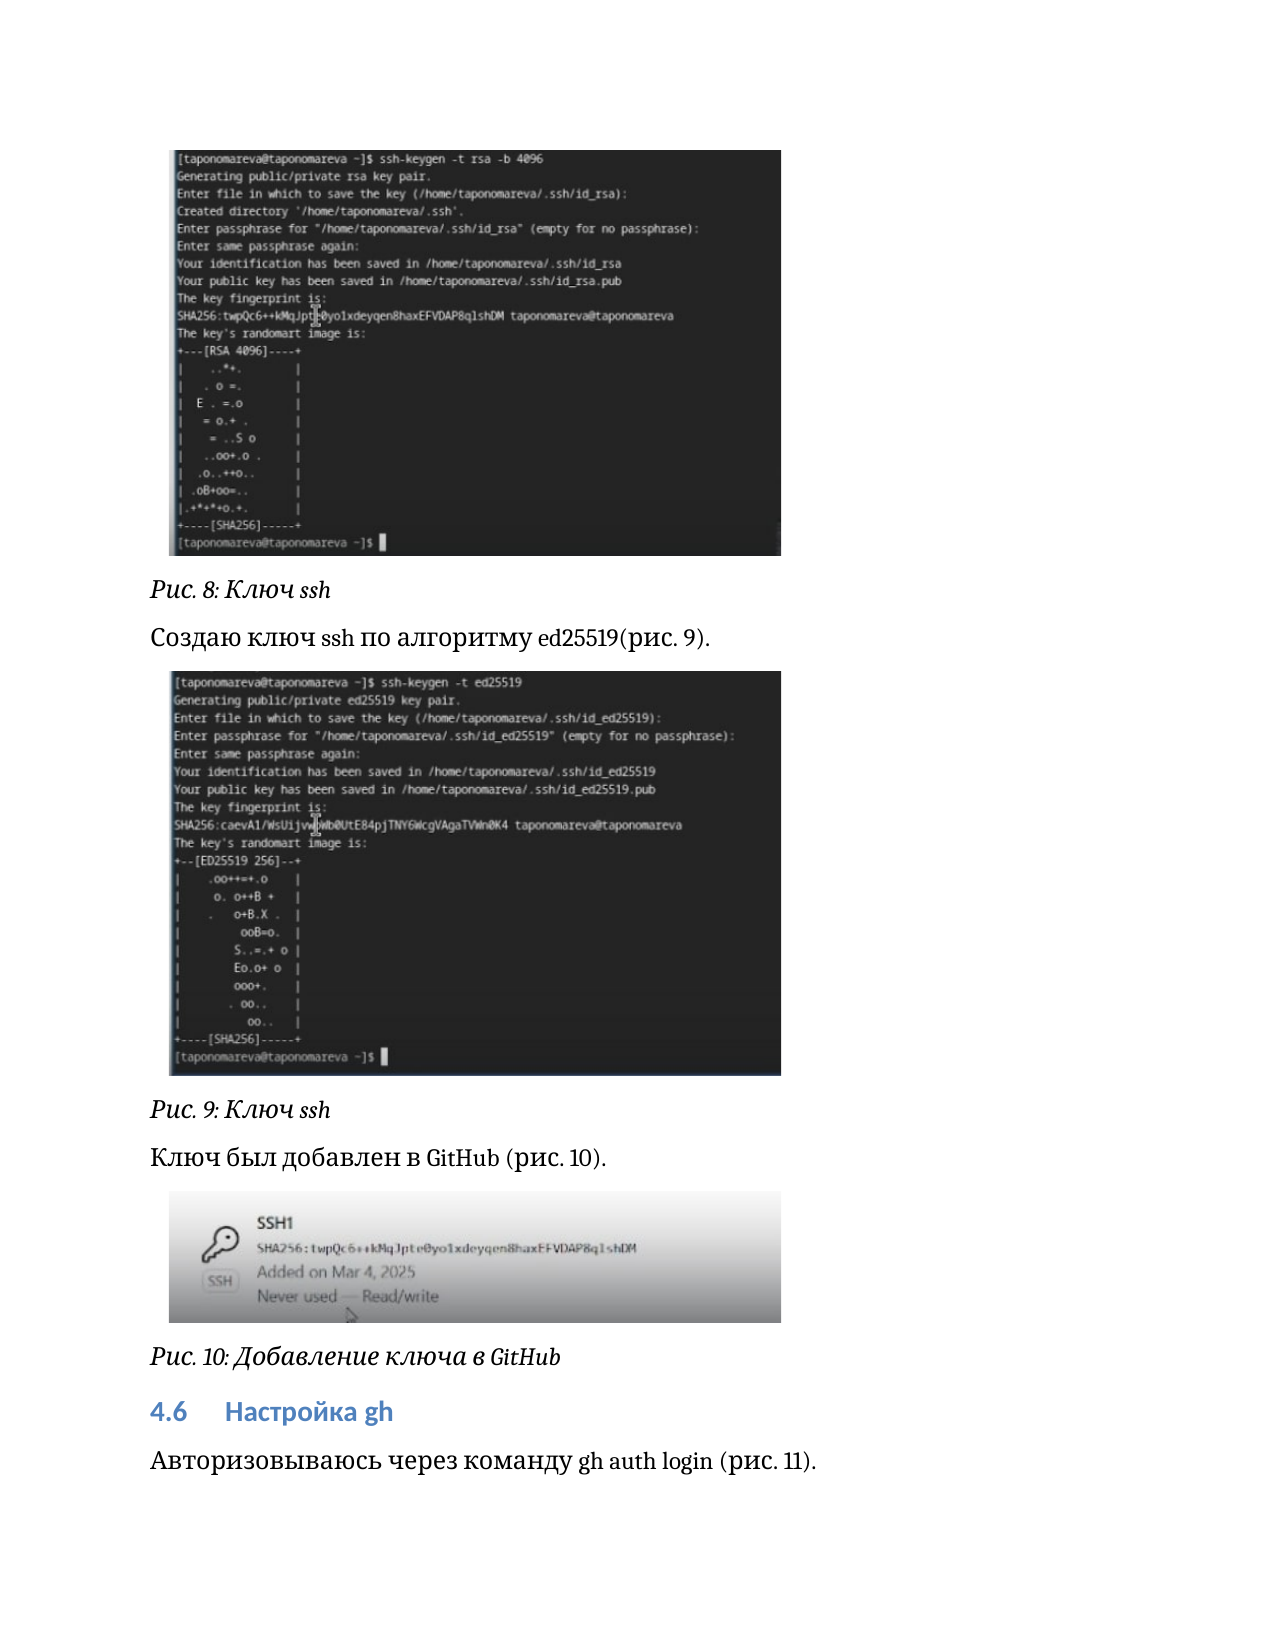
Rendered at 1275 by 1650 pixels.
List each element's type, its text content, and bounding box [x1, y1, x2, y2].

picture [168, 671, 782, 1076]
text Ключ был добавлен в GitHub (рис. 10). [150, 1144, 1125, 1172]
text Создаю ключ ssh по алгоритму ed25519(рис. 9). [150, 624, 1125, 653]
subtitle 4.6 Настройка gh [150, 1393, 1125, 1428]
picture [168, 1191, 782, 1323]
picture [168, 150, 782, 556]
text Авторизовываюсь через команду gh auth login (рис. 11). [150, 1447, 1125, 1476]
text Рис. 9: Ключ ssh [150, 1096, 1125, 1125]
text Рис. 10: Добавление ключа в GitHub [150, 1343, 1125, 1372]
text Рис. 8: Ключ ssh [150, 576, 1125, 605]
